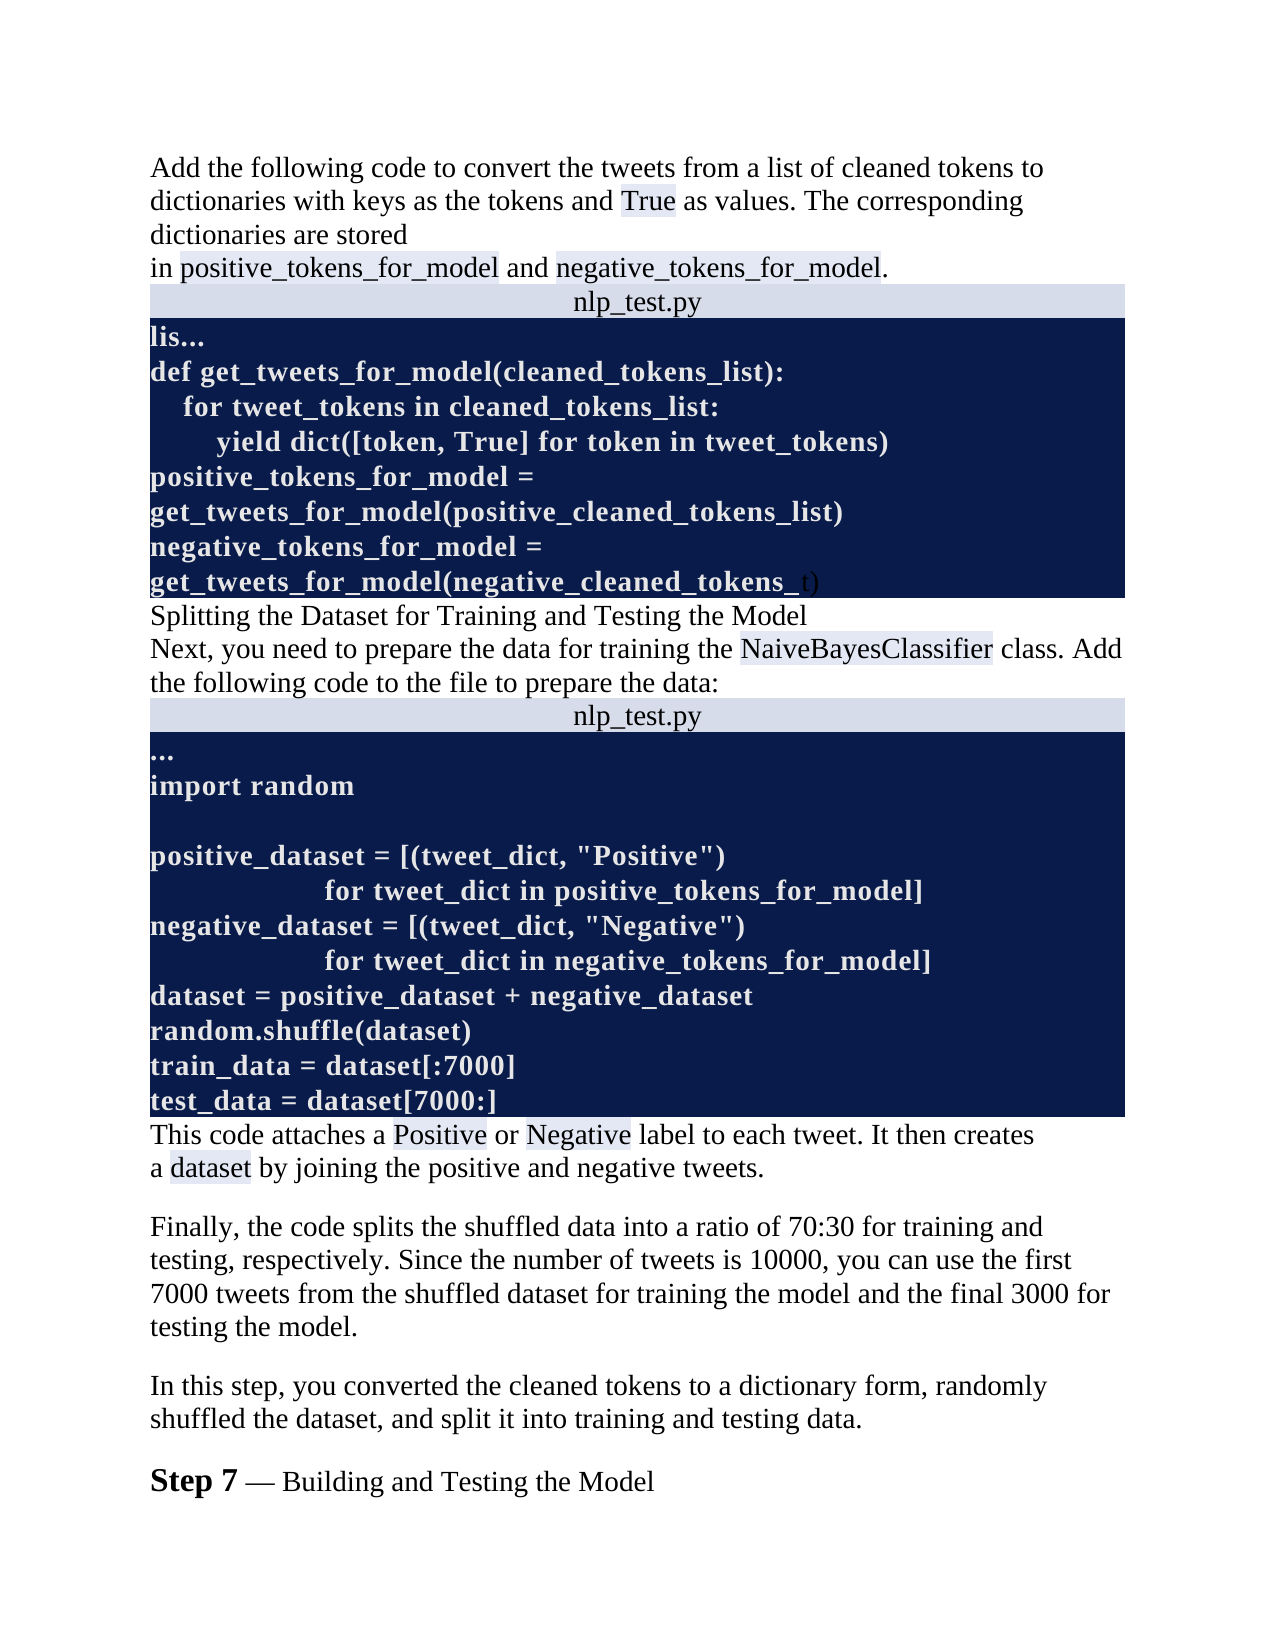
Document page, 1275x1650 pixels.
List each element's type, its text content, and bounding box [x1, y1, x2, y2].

text dataset = positive_dataset + negative_dataset [150, 977, 1125, 1012]
text for tweet_dict in negative_tokens_for_model] [150, 942, 1125, 977]
text for tweet_dict in positive_tokens_for_model] [150, 872, 1125, 907]
text lis... [150, 318, 1125, 353]
text Add the following code to convert the tweets from a list of cleaned tokens to dictionaries with keys as the tokens and True as values. The corresponding dictionaries are stored in positive_tokens_for_model and negative_tokens_for_model. [150, 150, 1125, 284]
text negative_tokens_for_model = get_tweets_for_model(negative_cleaned_tokens_t) [150, 528, 1125, 598]
text Next, you need to prepare the data for training the NaiveBayesClassifier class. Add the following code to the file to prepare the data: [150, 631, 1125, 698]
text positive_dataset = [(tweet_dict, "Positive") [150, 837, 1125, 872]
text def get_tweets_for_model(cleaned_tokens_list): [150, 353, 1125, 388]
text train_data = dataset[:7000] [150, 1047, 1125, 1082]
text Step 7 — Building and Testing the Model [150, 1460, 1125, 1498]
text yield dict([token, True] for token in tweet_tokens) [150, 423, 1125, 458]
text for tweet_tokens in cleaned_tokens_list: [150, 388, 1125, 423]
text negative_dataset = [(tweet_dict, "Negative") [150, 907, 1125, 942]
text Splitting the Dataset for Training and Testing the Model [150, 598, 1125, 631]
text test_data = dataset[7000:] [150, 1082, 1125, 1117]
text import random [150, 767, 1125, 802]
text nlp_test.py [150, 698, 1125, 732]
text ... [150, 732, 1125, 767]
text Finally, the code splits the shuffled data into a ratio of 70:30 for training and testing, respectively. Since the number of tweets is 10000, you can use the first 7000 tweets from the shuffled dataset for training the model and the final 3000 for testing the model. [150, 1209, 1125, 1343]
text nlp_test.py [150, 284, 1125, 318]
text This code attaches a Positive or Negative label to each tweet. It then creates a dataset by joining the positive and negative tweets. [150, 1117, 1125, 1184]
text random.shuffle(dataset) [150, 1012, 1125, 1047]
text In this step, you converted the cleaned tokens to a dictionary form, randomly shuffled the dataset, and split it into training and testing data. [150, 1368, 1125, 1435]
text positive_tokens_for_model = get_tweets_for_model(positive_cleaned_tokens_list) [150, 458, 1125, 528]
